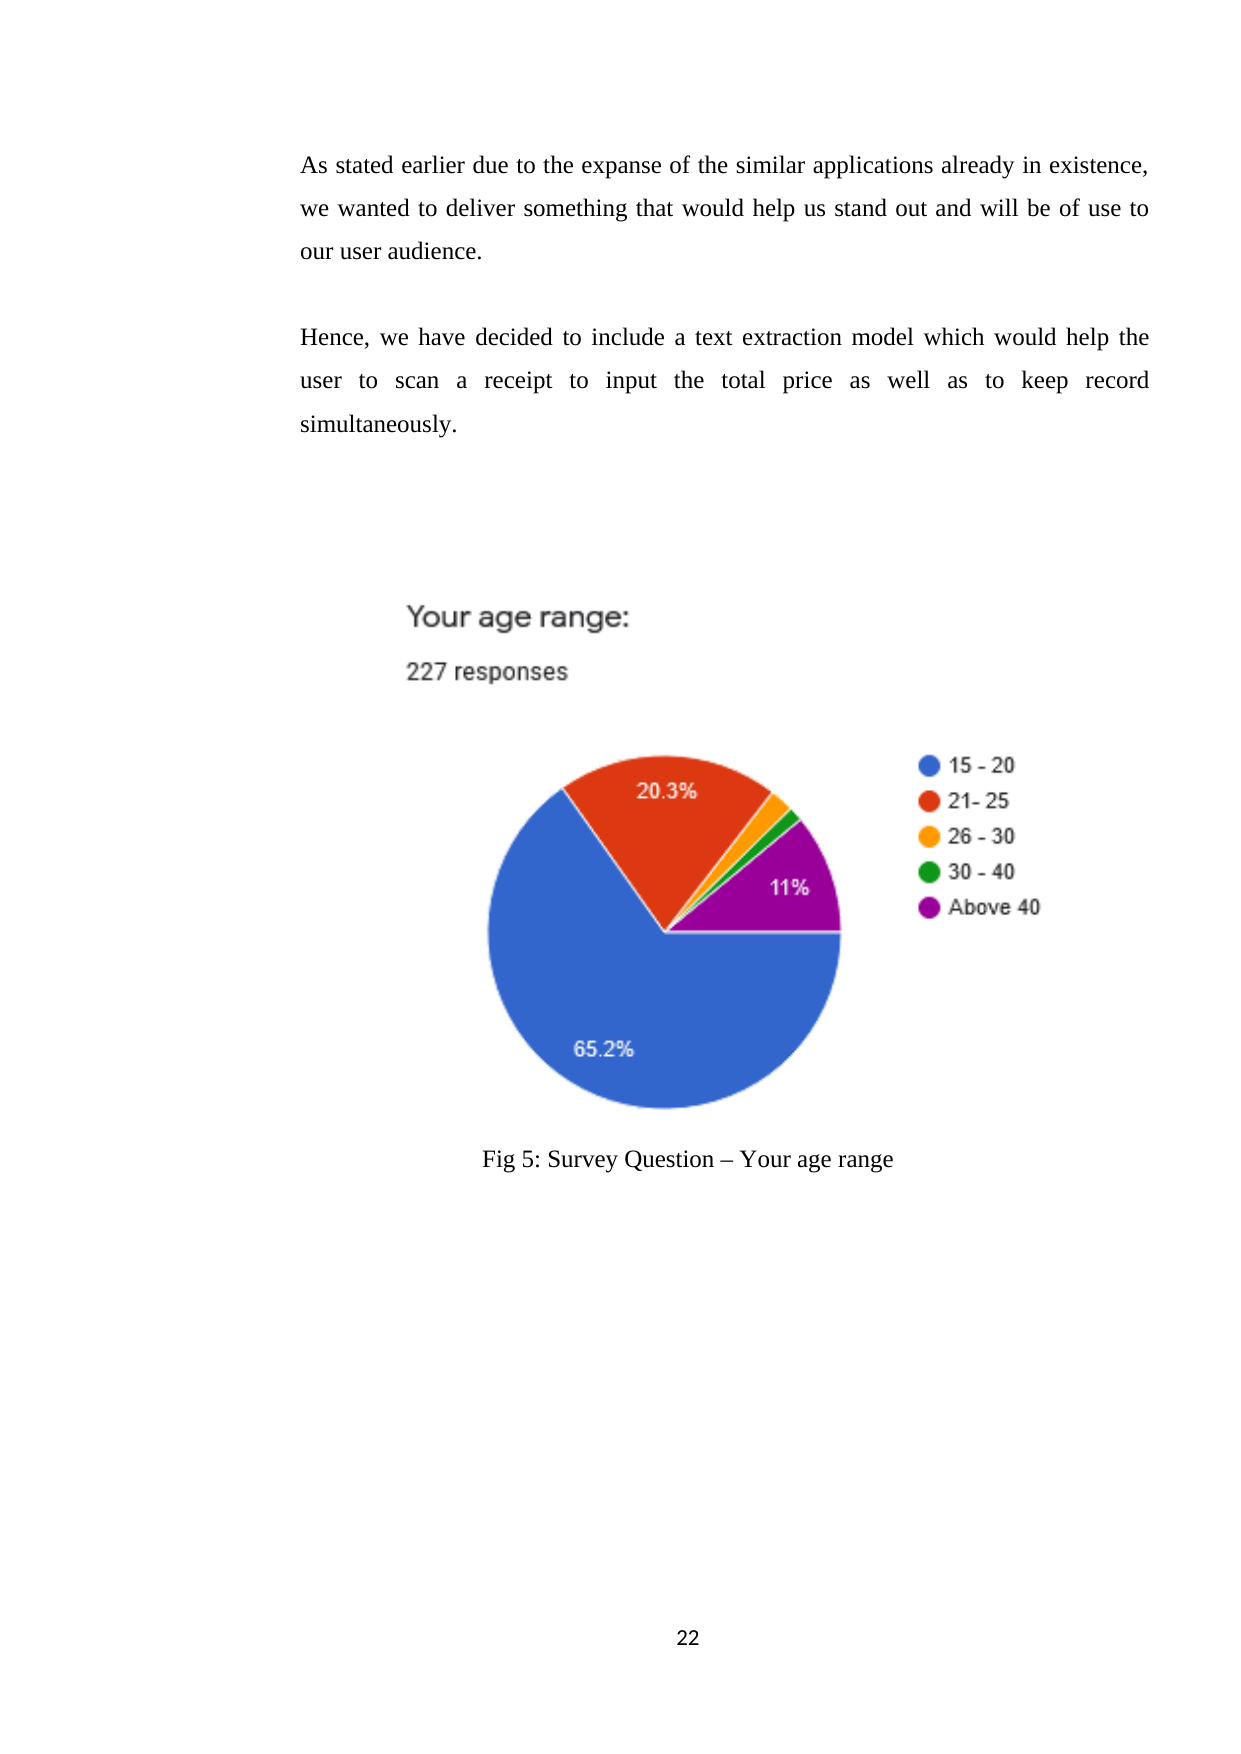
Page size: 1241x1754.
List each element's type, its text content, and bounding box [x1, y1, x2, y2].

picture [395, 588, 1055, 1120]
list As stated earlier due to the expanse of the similar applications already in existence, we wanted to deliver something that would help us stand out and will be of use to our user audience. [300, 150, 1150, 265]
text Fig 5: Survey Question – Your age range [225, 1144, 1150, 1173]
list Hence, we have decided to include a text extraction model which would help the user to scan a receipt to input the total price as well as to keep record simultaneously. [300, 322, 1150, 437]
